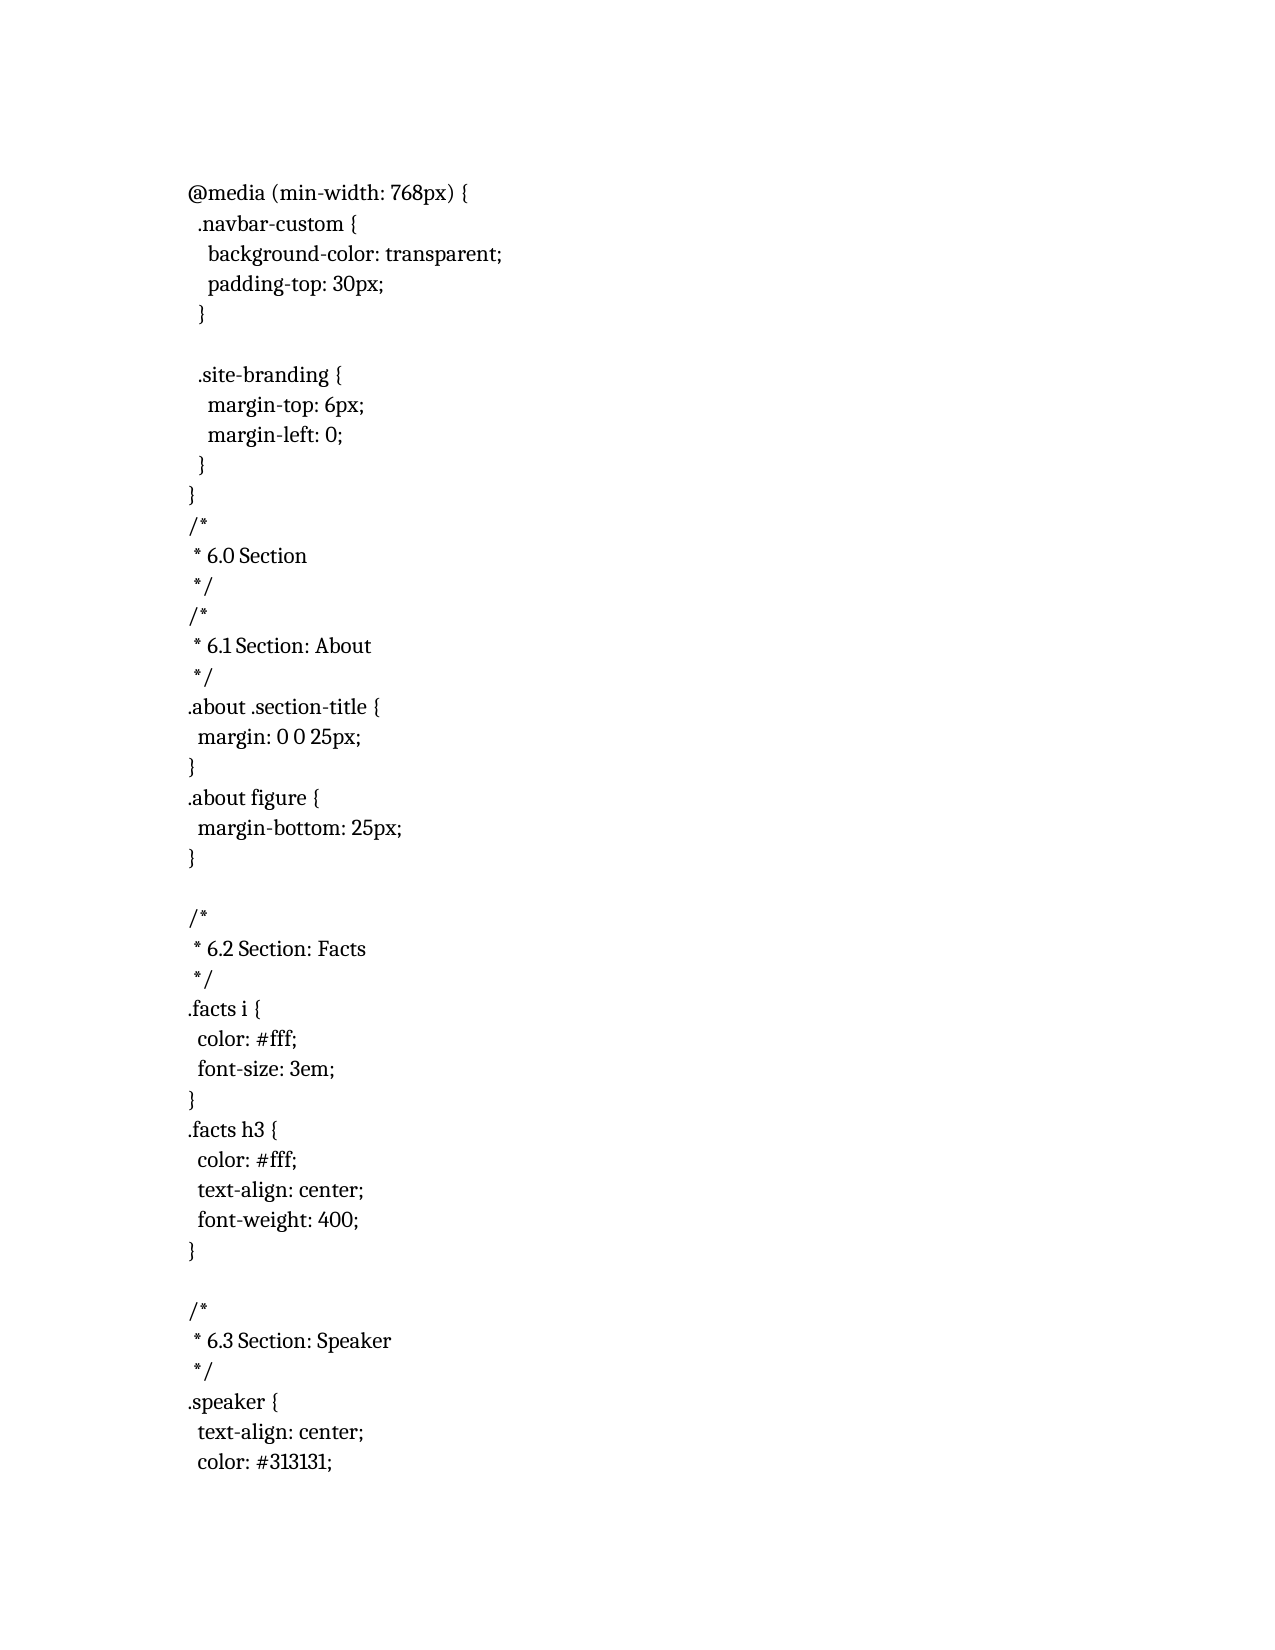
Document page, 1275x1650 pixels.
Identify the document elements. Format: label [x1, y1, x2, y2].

text [187, 150, 1087, 1475]
